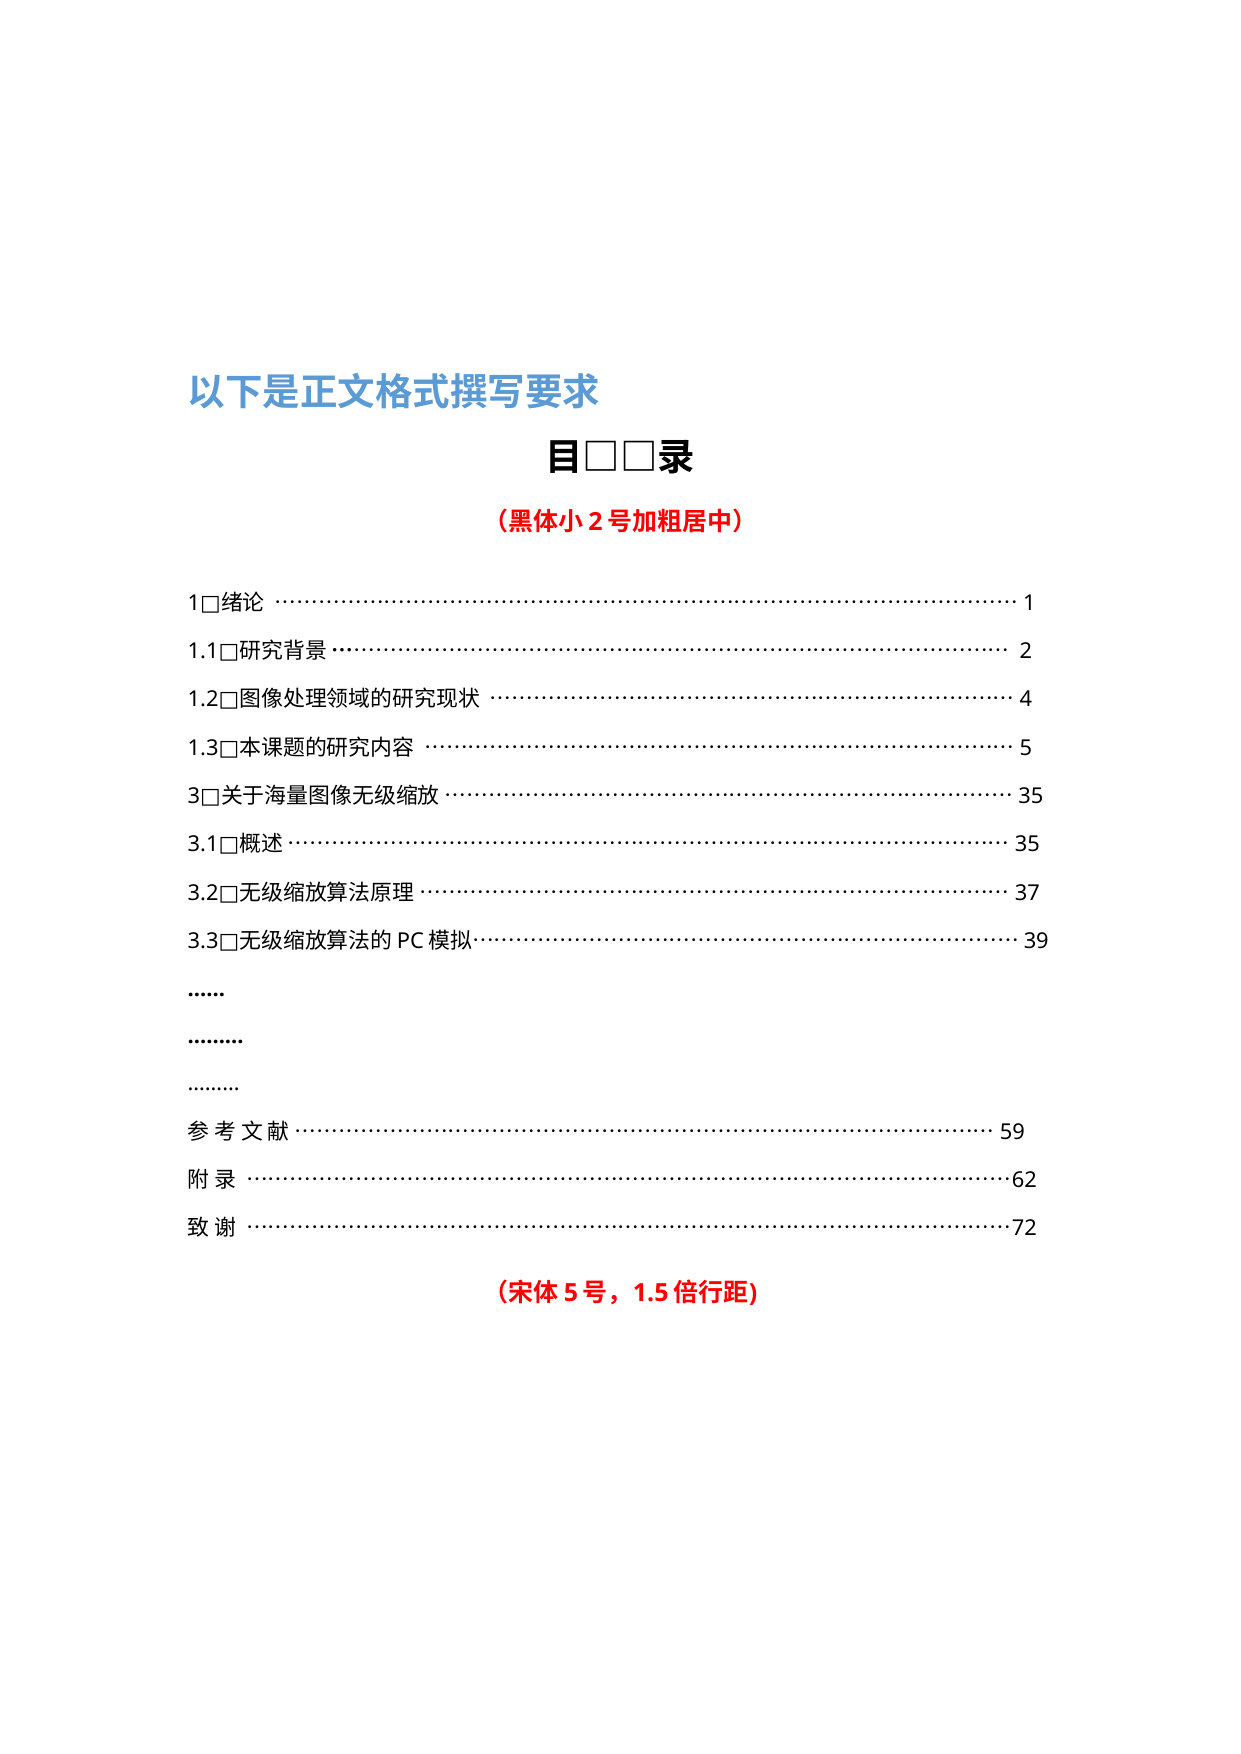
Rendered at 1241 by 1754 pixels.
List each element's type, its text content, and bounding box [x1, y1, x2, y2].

text 3.2□无级缩放算法原理 ……………………………………………………………………… 37 [187, 874, 1053, 907]
text （黑体小2号加粗居中） [187, 487, 1053, 552]
text 3□关于海量图像无级缩放 …………………………………………………………………… 35 [187, 778, 1053, 810]
text 致 谢 ……………………………………………………………………………………………72 [187, 1210, 1053, 1242]
text （宋体5号，1.5倍行距) [187, 1258, 1053, 1323]
text ……… [187, 1066, 1053, 1098]
text 1.1□研究背景 ………………………………………………………………………………… 2 [187, 633, 1053, 665]
text 1.3□本课题的研究内容 ……………………………………………………………………… 5 [187, 729, 1053, 762]
text 以下是正文格式撰写要求 [187, 357, 1053, 422]
text 1□绪论 ………………………………………………………………………………………… 1 [187, 584, 1053, 617]
text 3.1□概述 ……………………………………………………………………………………… 35 [187, 826, 1053, 859]
text 附 录 ……………………………………………………………………………………………62 [187, 1162, 1053, 1194]
text 参 考 文 献 …………………………………………………………………………………… 59 [187, 1113, 1053, 1146]
text 1.2□图像处理领域的研究现状 ……………………………………………………………… 4 [187, 681, 1053, 714]
text 3.3□无级缩放算法的PC模拟………………………………………………………………… 39 [187, 923, 1053, 955]
text …… [187, 971, 1053, 1004]
text ……… [187, 1018, 1053, 1051]
text 目□□录 [187, 422, 1053, 487]
